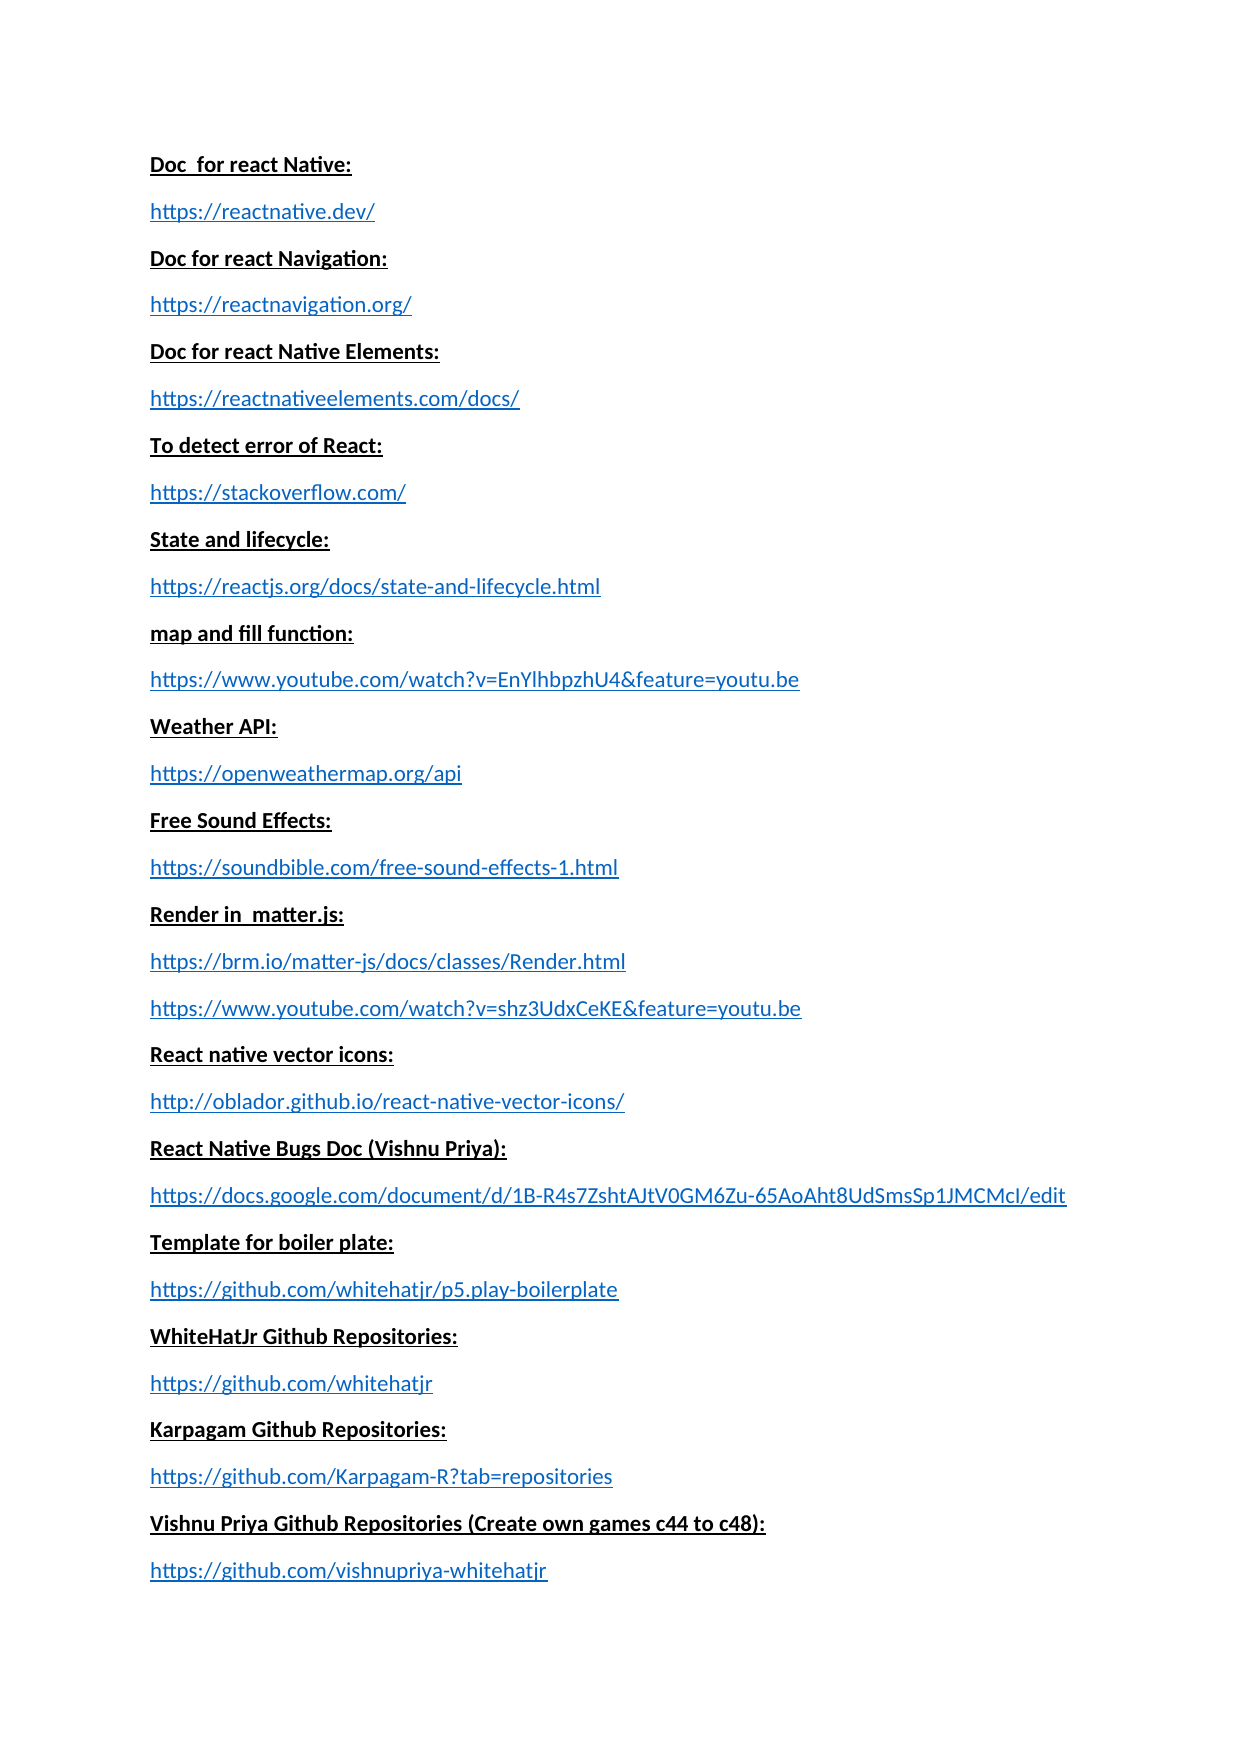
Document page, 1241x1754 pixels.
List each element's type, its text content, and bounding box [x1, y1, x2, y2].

text https://github.com/Karpagam-R?tab=repositories [150, 1462, 1090, 1491]
text https://reactnative.dev/ [150, 197, 1090, 225]
text https://stackoverflow.com/ [150, 478, 1090, 506]
text Doc for react Native Elements: [150, 337, 1090, 366]
text Template for boiler plate: [150, 1228, 1090, 1256]
text http://oblador.github.io/react-native-vector-icons/ [150, 1087, 1090, 1116]
text https://reactjs.org/docs/state-and-lifecycle.html [150, 572, 1090, 600]
text https://openweathermap.org/api [150, 759, 1090, 787]
text https://www.youtube.com/watch?v=EnYlhbpzhU4&feature=youtu.be [150, 666, 1090, 694]
text https://reactnativeelements.com/docs/ [150, 384, 1090, 412]
text React native vector icons: [150, 1041, 1090, 1069]
text https://github.com/vishnupriya-whitehatjr [150, 1556, 1090, 1584]
text https://soundbible.com/free-sound-effects-1.html [150, 853, 1090, 881]
text https://docs.google.com/document/d/1B-R4s7ZshtAJtV0GM6Zu-65AoAht8UdSmsSp1JMCMcI/edit [150, 1181, 1090, 1209]
text https://github.com/whitehatjr/p5.play-boilerplate [150, 1275, 1090, 1303]
text To detect error of React: [150, 431, 1090, 459]
text https://brm.io/matter-js/docs/classes/Render.html [150, 947, 1090, 975]
text Doc for react Native: [150, 150, 1090, 178]
text Render in matter.js: [150, 900, 1090, 928]
text Karpagam Github Repositories: [150, 1416, 1090, 1444]
text https://github.com/whitehatjr [150, 1369, 1090, 1397]
text https://www.youtube.com/watch?v=shz3UdxCeKE&feature=youtu.be [150, 994, 1090, 1022]
text Doc for react Navigation: [150, 244, 1090, 272]
text https://reactnavigation.org/ [150, 291, 1090, 319]
text Free Sound Effects: [150, 806, 1090, 834]
text State and lifecycle: [150, 525, 1090, 553]
text map and fill function: [150, 619, 1090, 647]
text WhiteHatJr Github Repositories: [150, 1322, 1090, 1350]
text Vishnu Priya Github Repositories (Create own games c44 to c48): [150, 1509, 1090, 1537]
text Weather API: [150, 712, 1090, 741]
text React Native Bugs Doc (Vishnu Priya): [150, 1134, 1090, 1162]
